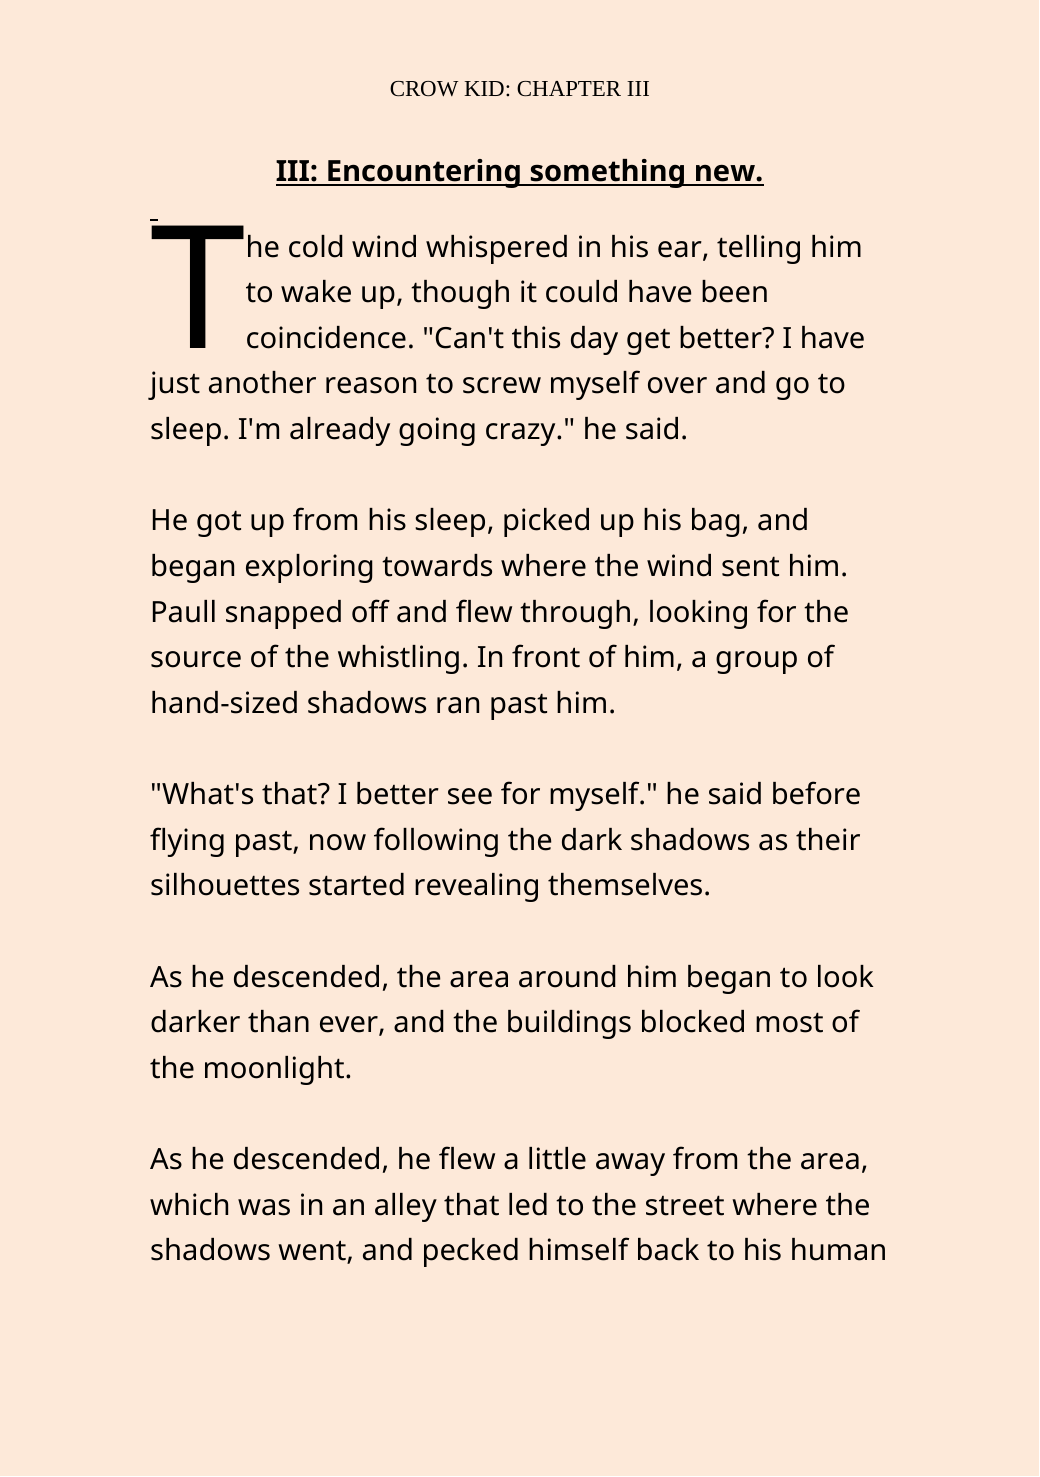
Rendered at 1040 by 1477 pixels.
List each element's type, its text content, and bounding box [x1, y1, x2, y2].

text He got up from his sleep, picked up his bag, and began exploring towards where the wind sent him. Paull snapped off and flew through, looking for the source of the whistling. In front of him, a group of hand-sized shadows ran past him. [150, 499, 889, 722]
text "What's that? I better see for myself." he said before flying past, now following the dark shadows as their silhouettes started revealing themselves. [150, 773, 889, 904]
text As he descended, the area around him began to look darker than ever, and the buildings blocked most of the moonlight. [150, 956, 889, 1087]
text III: Encountering something new. [150, 150, 889, 190]
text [150, 1138, 889, 1269]
text he cold wind whispered in his ear, telling him to wake up, though it could have been coincidence. "Can't this day get better? I have just another reason to screw myself over and go to sleep. I'm already going crazy." he said. [150, 226, 889, 448]
